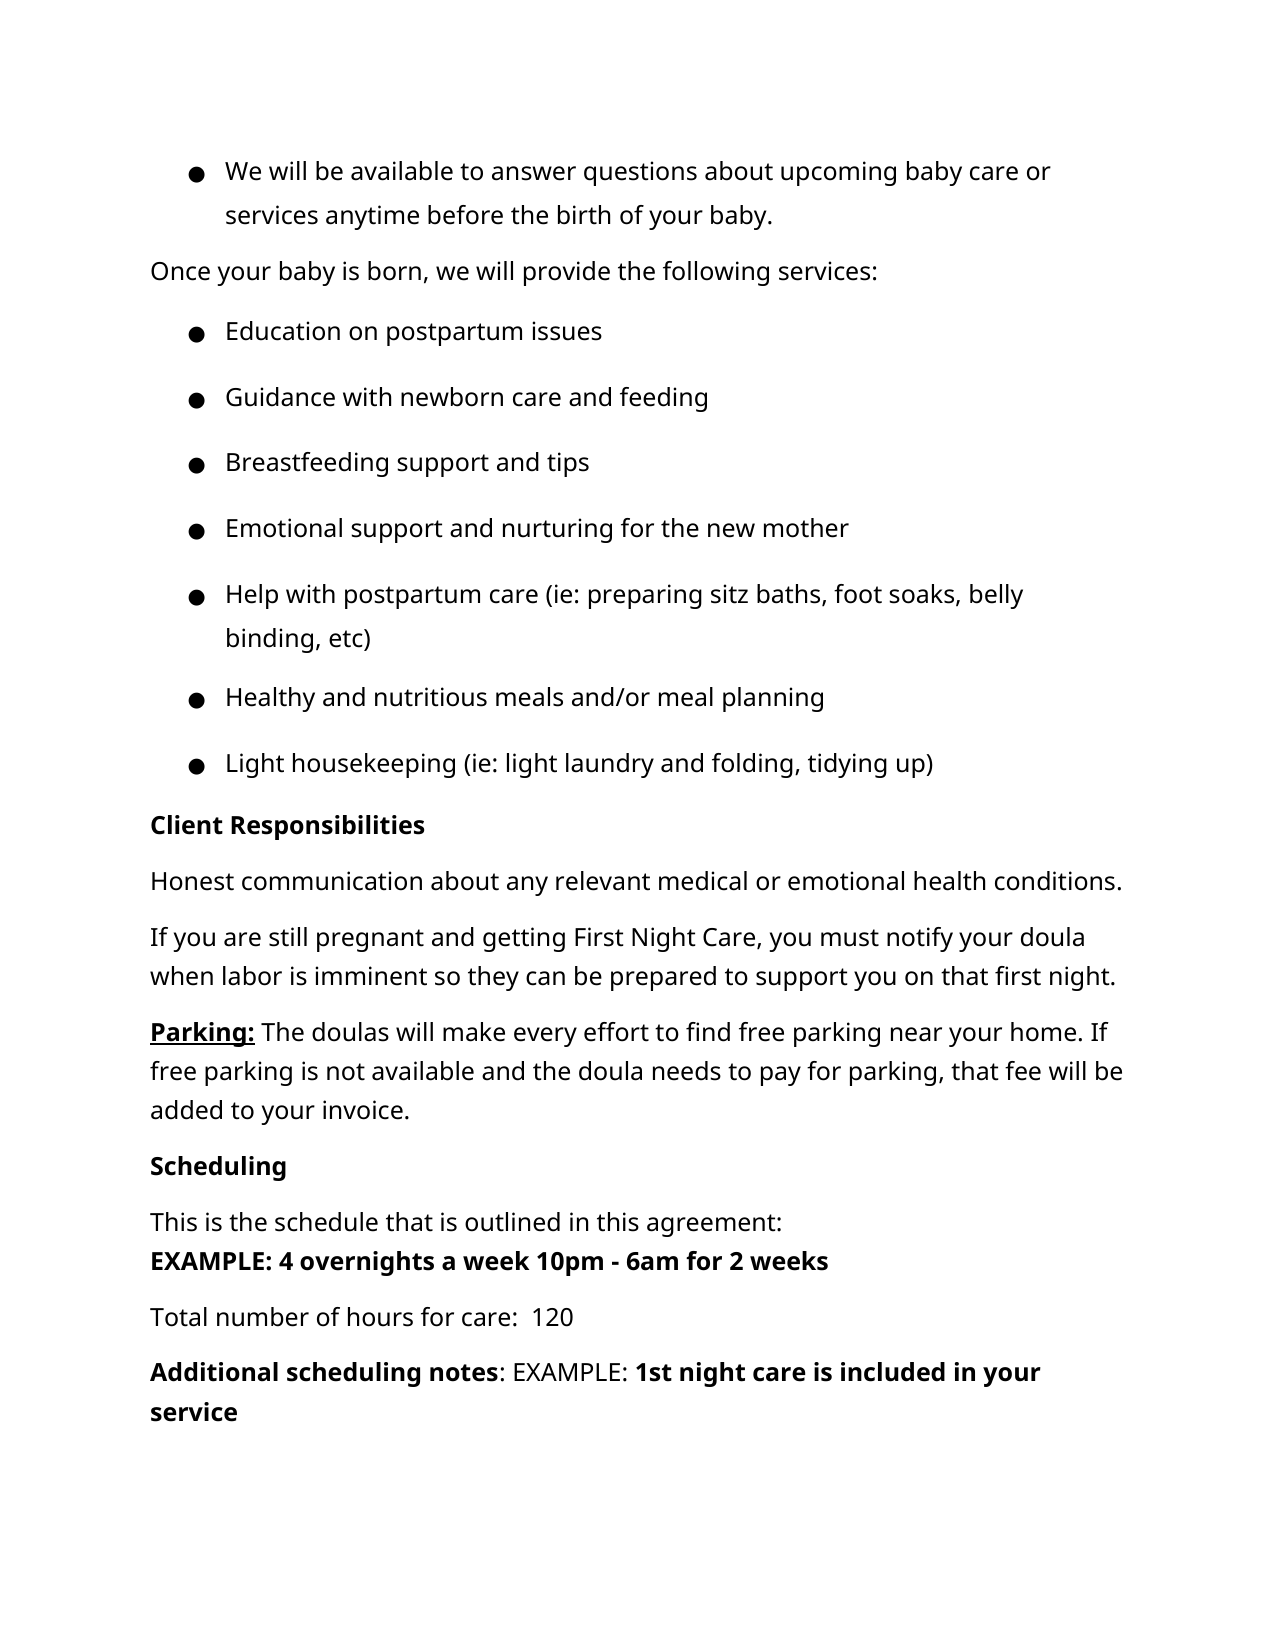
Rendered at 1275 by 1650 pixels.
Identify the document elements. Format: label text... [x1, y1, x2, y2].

list Help with postpartum care (ie: preparing sitz baths, foot soaks, belly binding, etc) [187, 572, 1125, 654]
list Healthy and nutritious meals and/or meal planning [187, 676, 1125, 719]
list We will be available to answer questions about upcoming baby care or services anytime before the birth of your baby. [187, 150, 1125, 232]
text Scheduling [150, 1148, 1125, 1182]
list Emotional support and nurturing for the new mother [187, 507, 1125, 549]
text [150, 1355, 1125, 1428]
text If you are still pregnant and getting First Night Care, you must notify your doula when labor is imminent so they can be prepared to support you on that first night. [150, 919, 1125, 992]
list Education on postpartum issues [187, 309, 1125, 352]
list Breastfeeding support and tips [187, 441, 1125, 484]
list Light housekeeping (ie: light laundry and folding, tidying up) [187, 742, 1125, 784]
text This is the schedule that is outlined in this agreement: EXAMPLE: 4 overnights a week 10pm - 6am for 2 weeks [150, 1204, 1125, 1277]
text Parking: The doulas will make every effort to find free parking near your home. If free parking is not available and the doula needs to pay for parking, that fee will be added to your invoice. [150, 1014, 1125, 1127]
text Once your baby is born, we will provide the following services: [150, 254, 1125, 288]
list Guidance with newborn care and feeding [187, 375, 1125, 418]
text Client Responsibilities [150, 807, 1125, 842]
text Honest communication about any relevant medical or emotional health conditions. [150, 863, 1125, 897]
text Total number of hours for care: 120 [150, 1299, 1125, 1333]
